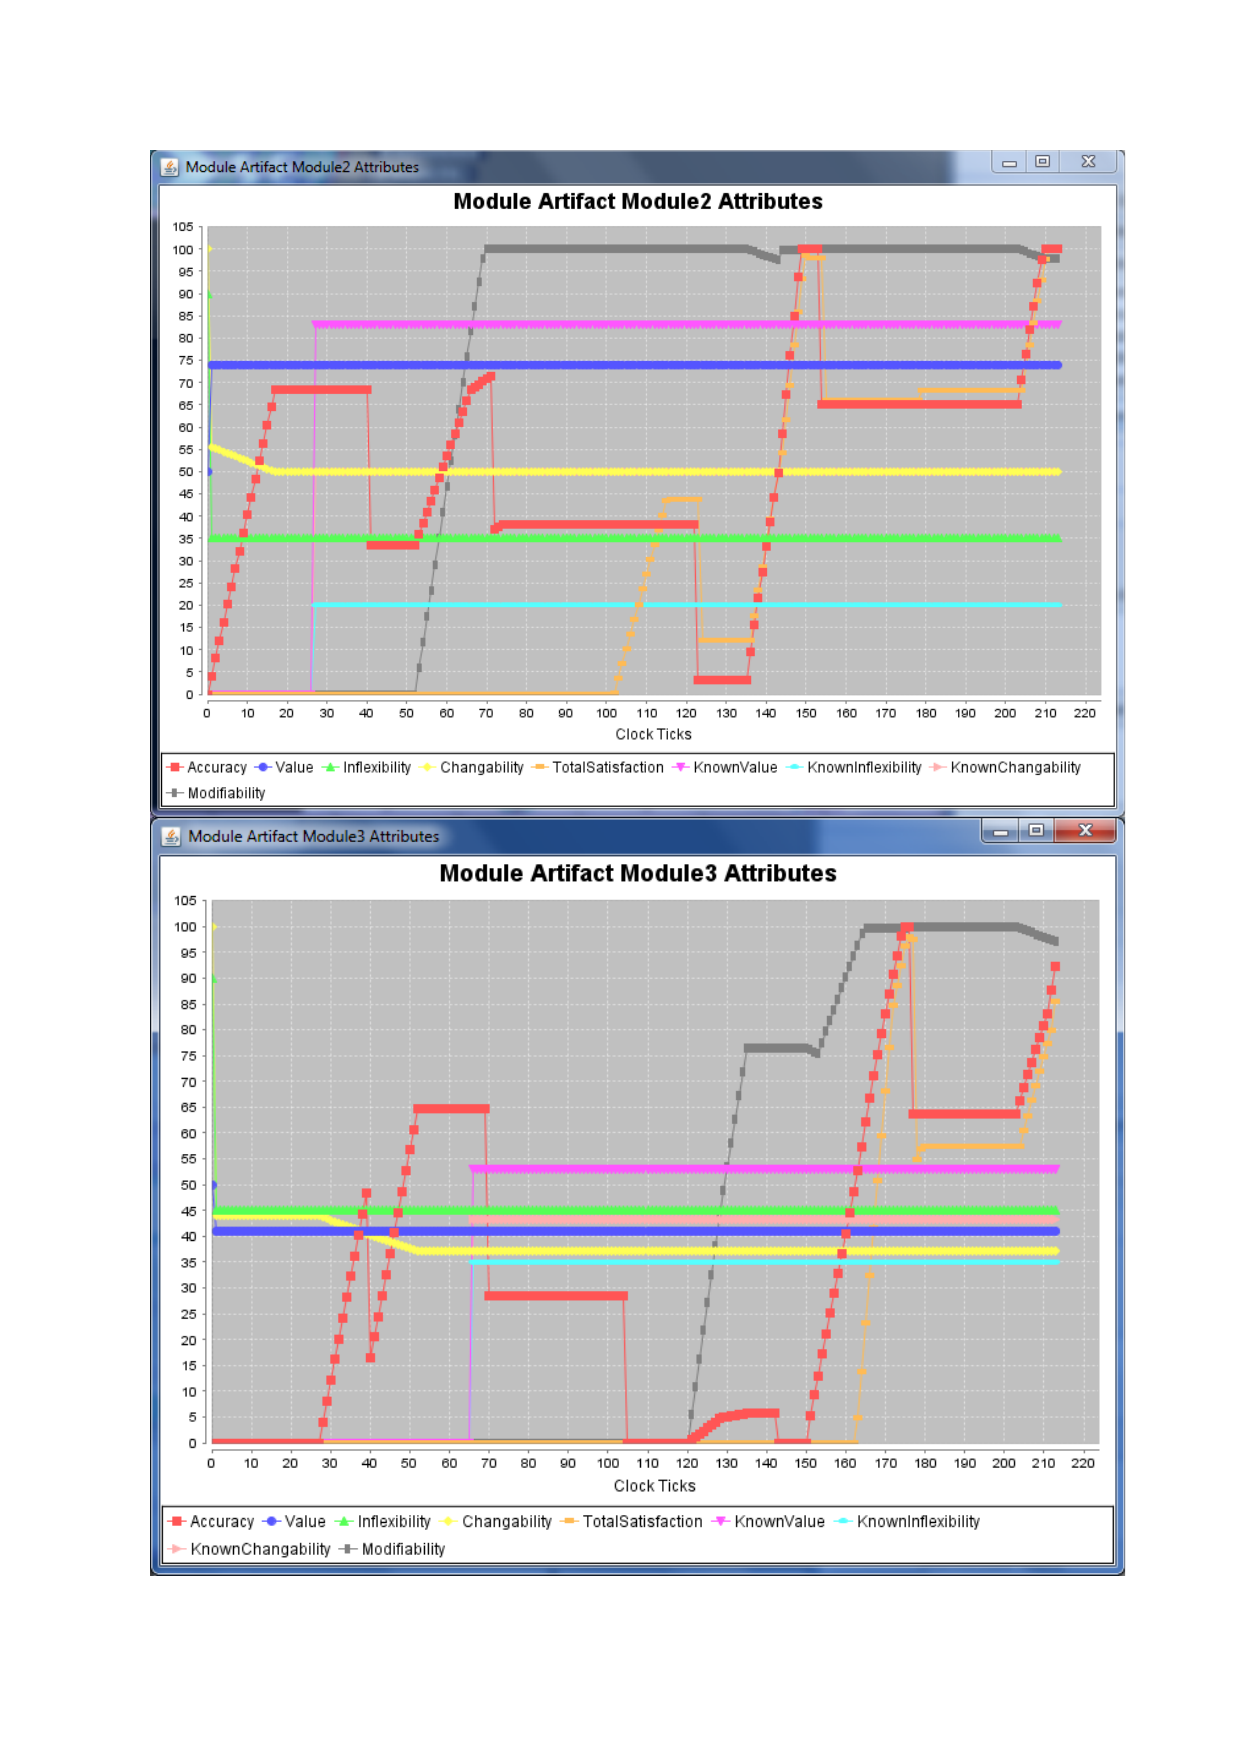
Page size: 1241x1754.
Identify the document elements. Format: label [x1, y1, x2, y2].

picture [150, 150, 1125, 1576]
